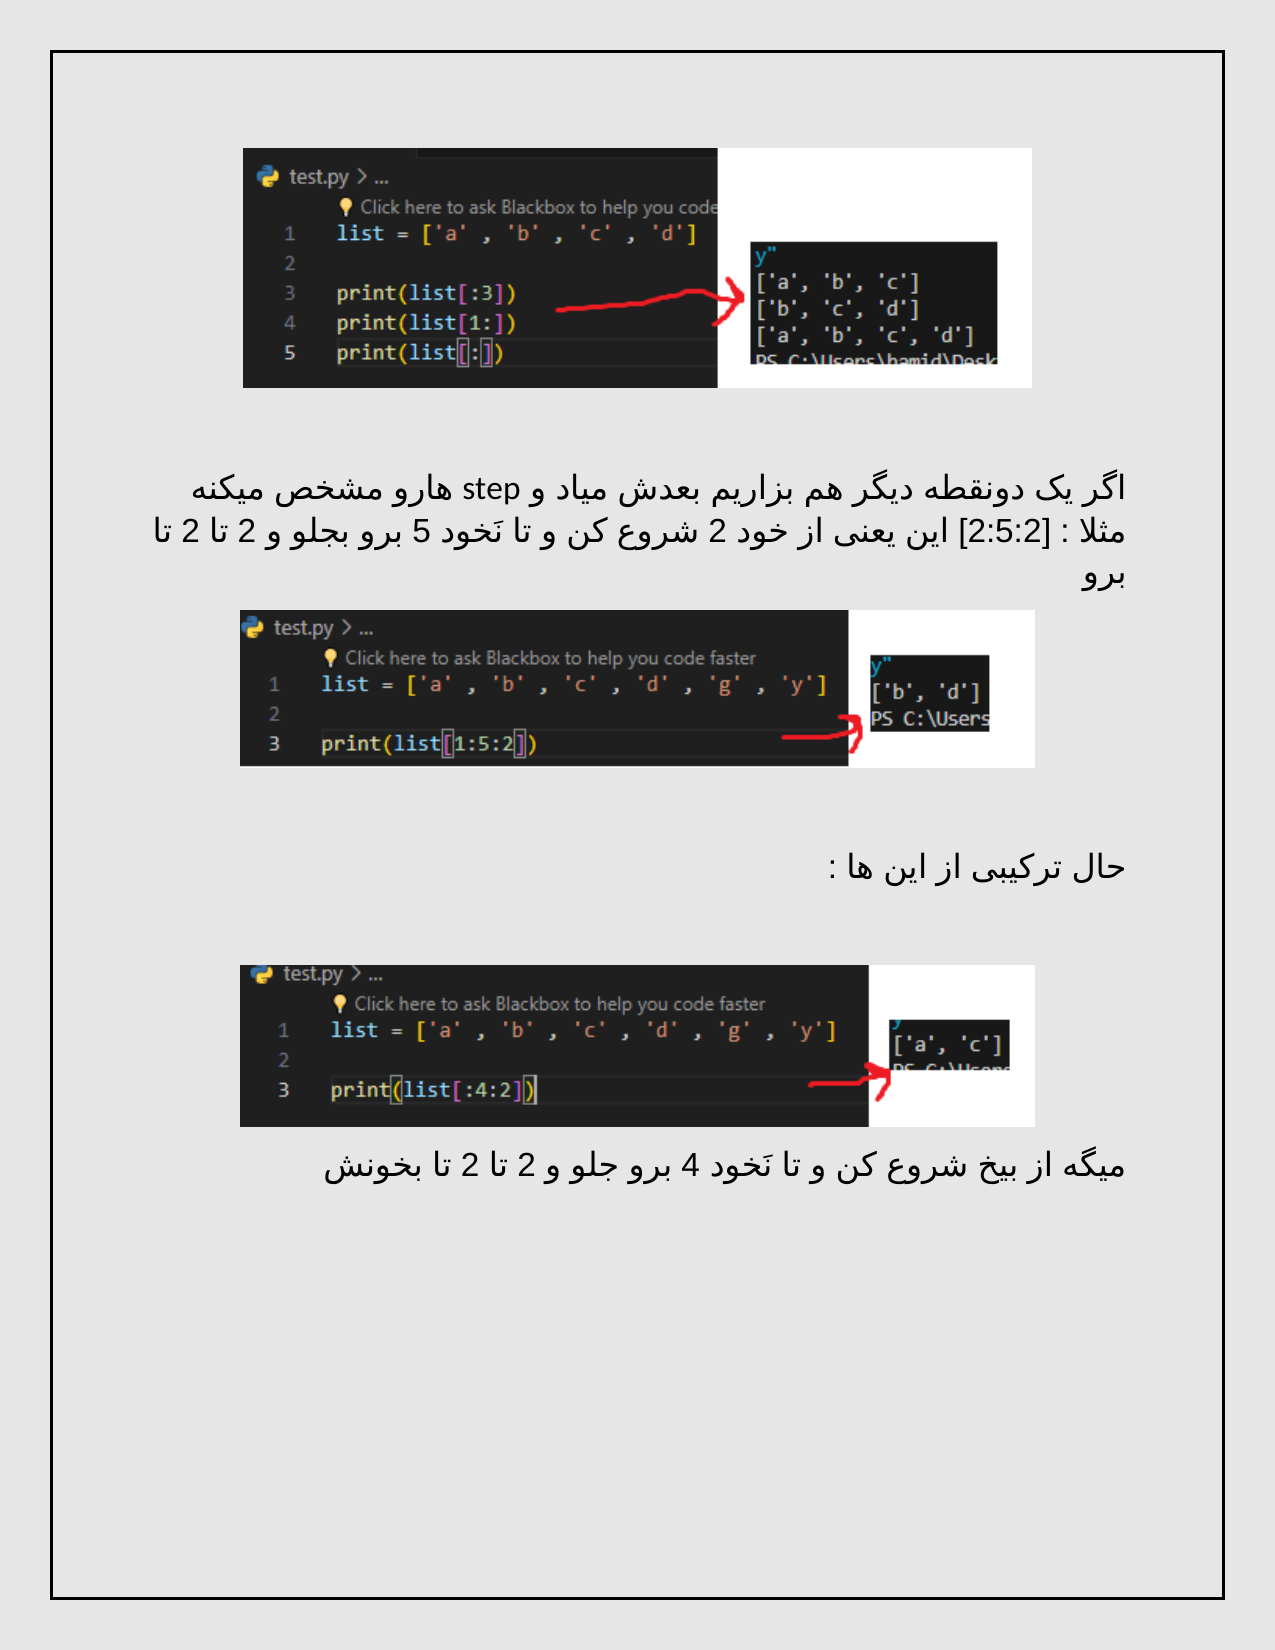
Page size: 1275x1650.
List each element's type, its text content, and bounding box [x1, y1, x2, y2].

text حال ترکیبی از این ها : [148, 847, 1126, 885]
text اگر یک دونقطه دیگر هم بزاریم بعدش میاد و step هارو مشخص میکنه مثلا : [2:5:2] این یعنی از خود 2 شروع کن و تا نَخود 5 برو بجلو و 2 تا 2 تا برو [148, 467, 1126, 591]
text میگه از بیخ شروع کن و تا نَخود 4 برو جلو و 2 تا 2 تا بخونش [148, 1145, 1126, 1183]
picture [240, 965, 1035, 1127]
picture [240, 610, 1035, 768]
picture [243, 148, 1032, 388]
